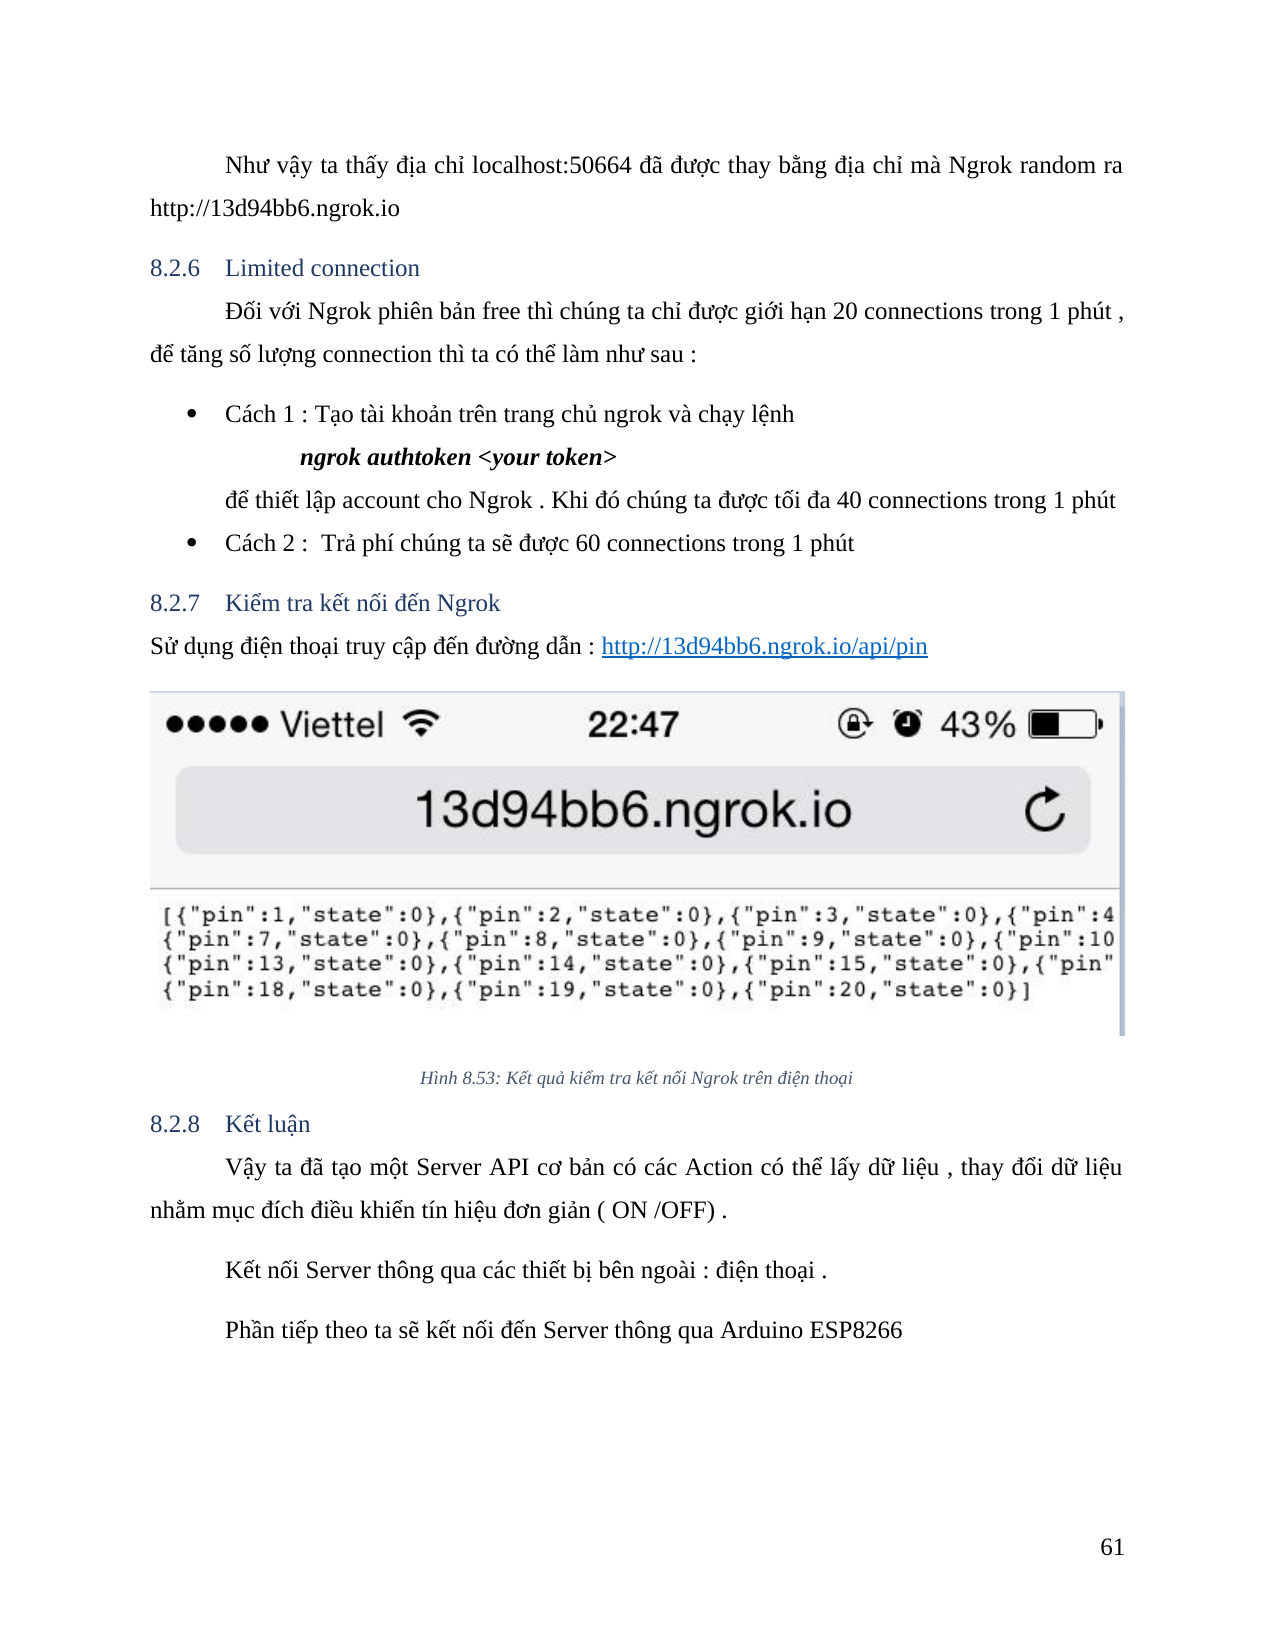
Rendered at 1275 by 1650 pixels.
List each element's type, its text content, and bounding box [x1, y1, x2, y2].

picture [150, 691, 1125, 1036]
subtitle Limited connection [150, 253, 1125, 282]
text Sử dụng điện thoại truy cập đến đường dẫn : http://13d94bb6.ngrok.io/api/pin [150, 631, 1125, 660]
text Phần tiếp theo ta sẽ kết nối đến Server thông qua Arduino ESP8266 [150, 1315, 1125, 1344]
list Cách 2 : Trả phí chúng ta sẽ được 60 connections trong 1 phút [187, 528, 1125, 557]
list để thiết lập account cho Ngrok . Khi đó chúng ta được tối đa 40 connections trong 1 phút [225, 485, 1125, 514]
text Kết nối Server thông qua các thiết bị bên ngoài : điện thoại . [150, 1255, 1125, 1284]
text Vậy ta đã tạo một Server API cơ bản có các Action có thể lấy dữ liệu , thay đổi dữ liệu nhằm mục đích điều khiển tín hiệu đơn giản ( ON /OFF) . [150, 1152, 1125, 1224]
subtitle Kết luận [150, 1109, 1125, 1138]
subtitle Kiểm tra kết nối đến Ngrok [150, 588, 1125, 617]
list Cách 1 : Tạo tài khoản trên trang chủ ngrok và chạy lệnh [187, 399, 1125, 428]
list ngrok authtoken <your token> [225, 442, 1125, 471]
text Như vậy ta thấy địa chỉ localhost:50664 đã được thay bằng địa chỉ mà Ngrok random ra http://13d94bb6.ngrok.io [150, 150, 1125, 222]
text Đối với Ngrok phiên bản free thì chúng ta chỉ được giới hạn 20 connections trong 1 phút , để tăng số lượng connection thì ta có thể làm như sau : [150, 296, 1125, 368]
